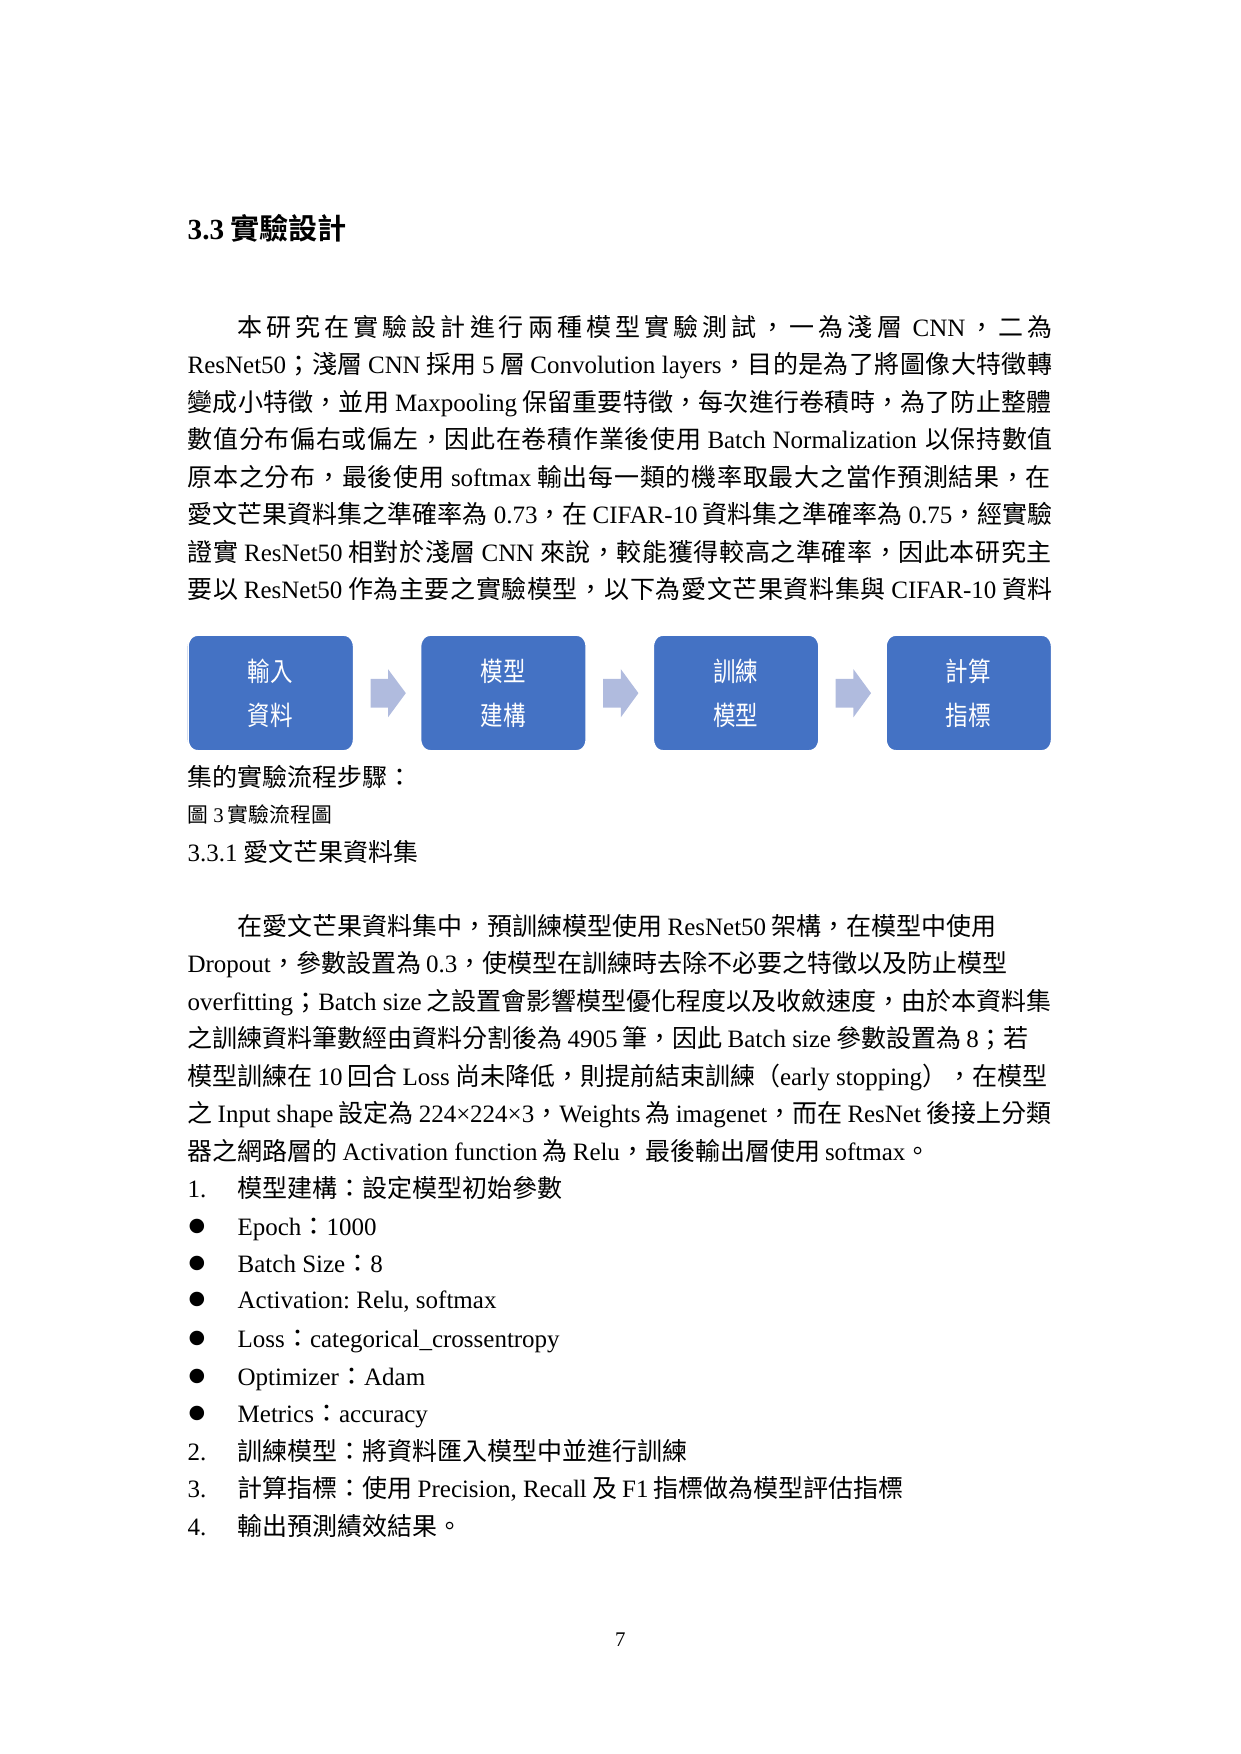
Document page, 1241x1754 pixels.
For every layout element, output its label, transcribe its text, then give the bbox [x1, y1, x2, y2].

list Optimizer：Adam [187, 1356, 1053, 1393]
list 計算指標：使用Precision, Recall及F1指標做為模型評估指標 [187, 1468, 1053, 1506]
subtitle 3.3實驗設計 [187, 189, 1053, 264]
list Epoch：1000 [187, 1206, 1053, 1243]
list 輸出預測績效結果。 [187, 1506, 1053, 1543]
text 圖 3實驗流程圖 [187, 794, 1053, 832]
list Loss：categorical_crossentropy [187, 1318, 1053, 1356]
list Activation: Relu, softmax [187, 1281, 1053, 1318]
list 訓練模型：將資料匯入模型中並進行訓練 [187, 1431, 1053, 1468]
text 本研究在實驗設計進行兩種模型實驗測試，一為淺層CNN，二為ResNet50；淺層CNN採用5層Convolution layers，目的是為了將圖像大特徵轉變成小特徵，並用Maxpooling保留重要特徵，每次進行卷積時，為了防止整體數值分布偏右或偏左，因此在卷積作業後使用Batch Normalization 以保持數值原本之分布，最後使用softmax輸出每一類的機率取最大之當作預測結果，在愛文芒果資料集之準確率為0.73，在CIFAR-10資料集之準確率為0.75，經實驗證實ResNet50相對於淺層CNN來說，較能獲得較高之準確率，因此本研究主要以ResNet50作為主要之實驗模型，以下為愛文芒果資料集與CIFAR-10資料集的實驗流程步驟： [187, 307, 1053, 794]
text 在愛文芒果資料集中，預訓練模型使用ResNet50架構，在模型中使用Dropout，參數設置為0.3，使模型在訓練時去除不必要之特徵以及防止模型overfitting；Batch size之設置會影響模型優化程度以及收斂速度，由於本資料集之訓練資料筆數經由資料分割後為4905筆，因此Batch size參數設置為8；若模型訓練在10回合Loss尚未降低，則提前結束訓練（early stopping），在模型之Input shape設定為224×224×3，Weights為imagenet，而在ResNet後接上分類器之網路層的Activation function為Relu，最後輸出層使用softmax。 [187, 906, 1053, 1168]
list 模型建構：設定模型初始參數 [187, 1168, 1053, 1206]
list Metrics：accuracy [187, 1393, 1053, 1431]
list Batch Size：8 [187, 1243, 1053, 1281]
subtitle 3.3.1 愛文芒果資料集 [187, 832, 1053, 869]
